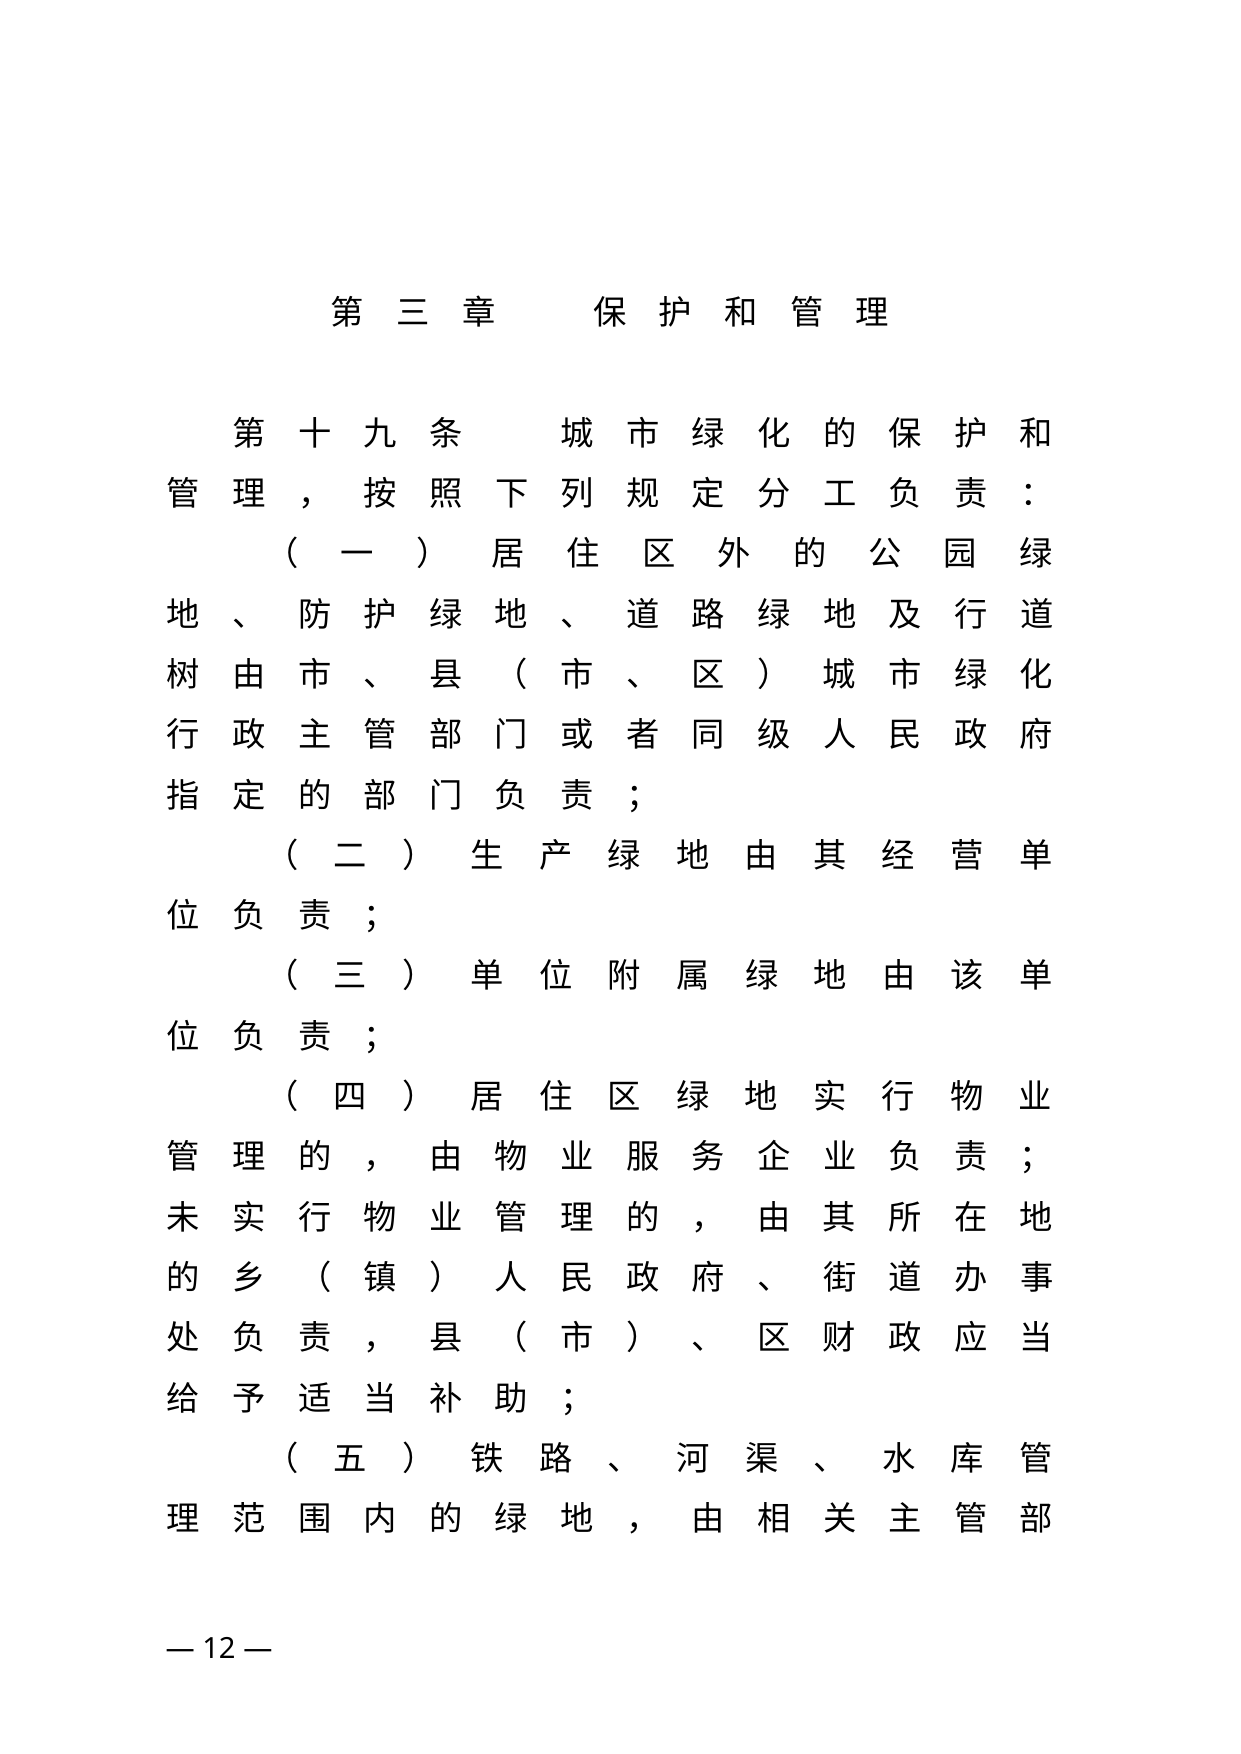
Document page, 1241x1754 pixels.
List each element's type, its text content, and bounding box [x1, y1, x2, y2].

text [167, 1426, 1085, 1546]
text （四）居住区绿地实行物业管理的，由物业服务企业负责；未实行物业管理的，由其所在地的乡（镇）人民政府、街道办事处负责，县（市）、区财政应当给予适当补助； [167, 1064, 1085, 1426]
text （一）居住区外的公园绿地、防护绿地、道路绿地及行道树由市、县（市、区）城市绿化行政主管部门或者同级人民政府指定的部门负责； [167, 521, 1085, 823]
text 第三章 保护和管理 [167, 280, 1085, 340]
text （二）生产绿地由其经营单位负责； [167, 823, 1085, 943]
text （三）单位附属绿地由该单位负责； [167, 943, 1085, 1064]
text 第十九条 城市绿化的保护和管理，按照下列规定分工负责： [167, 400, 1085, 521]
